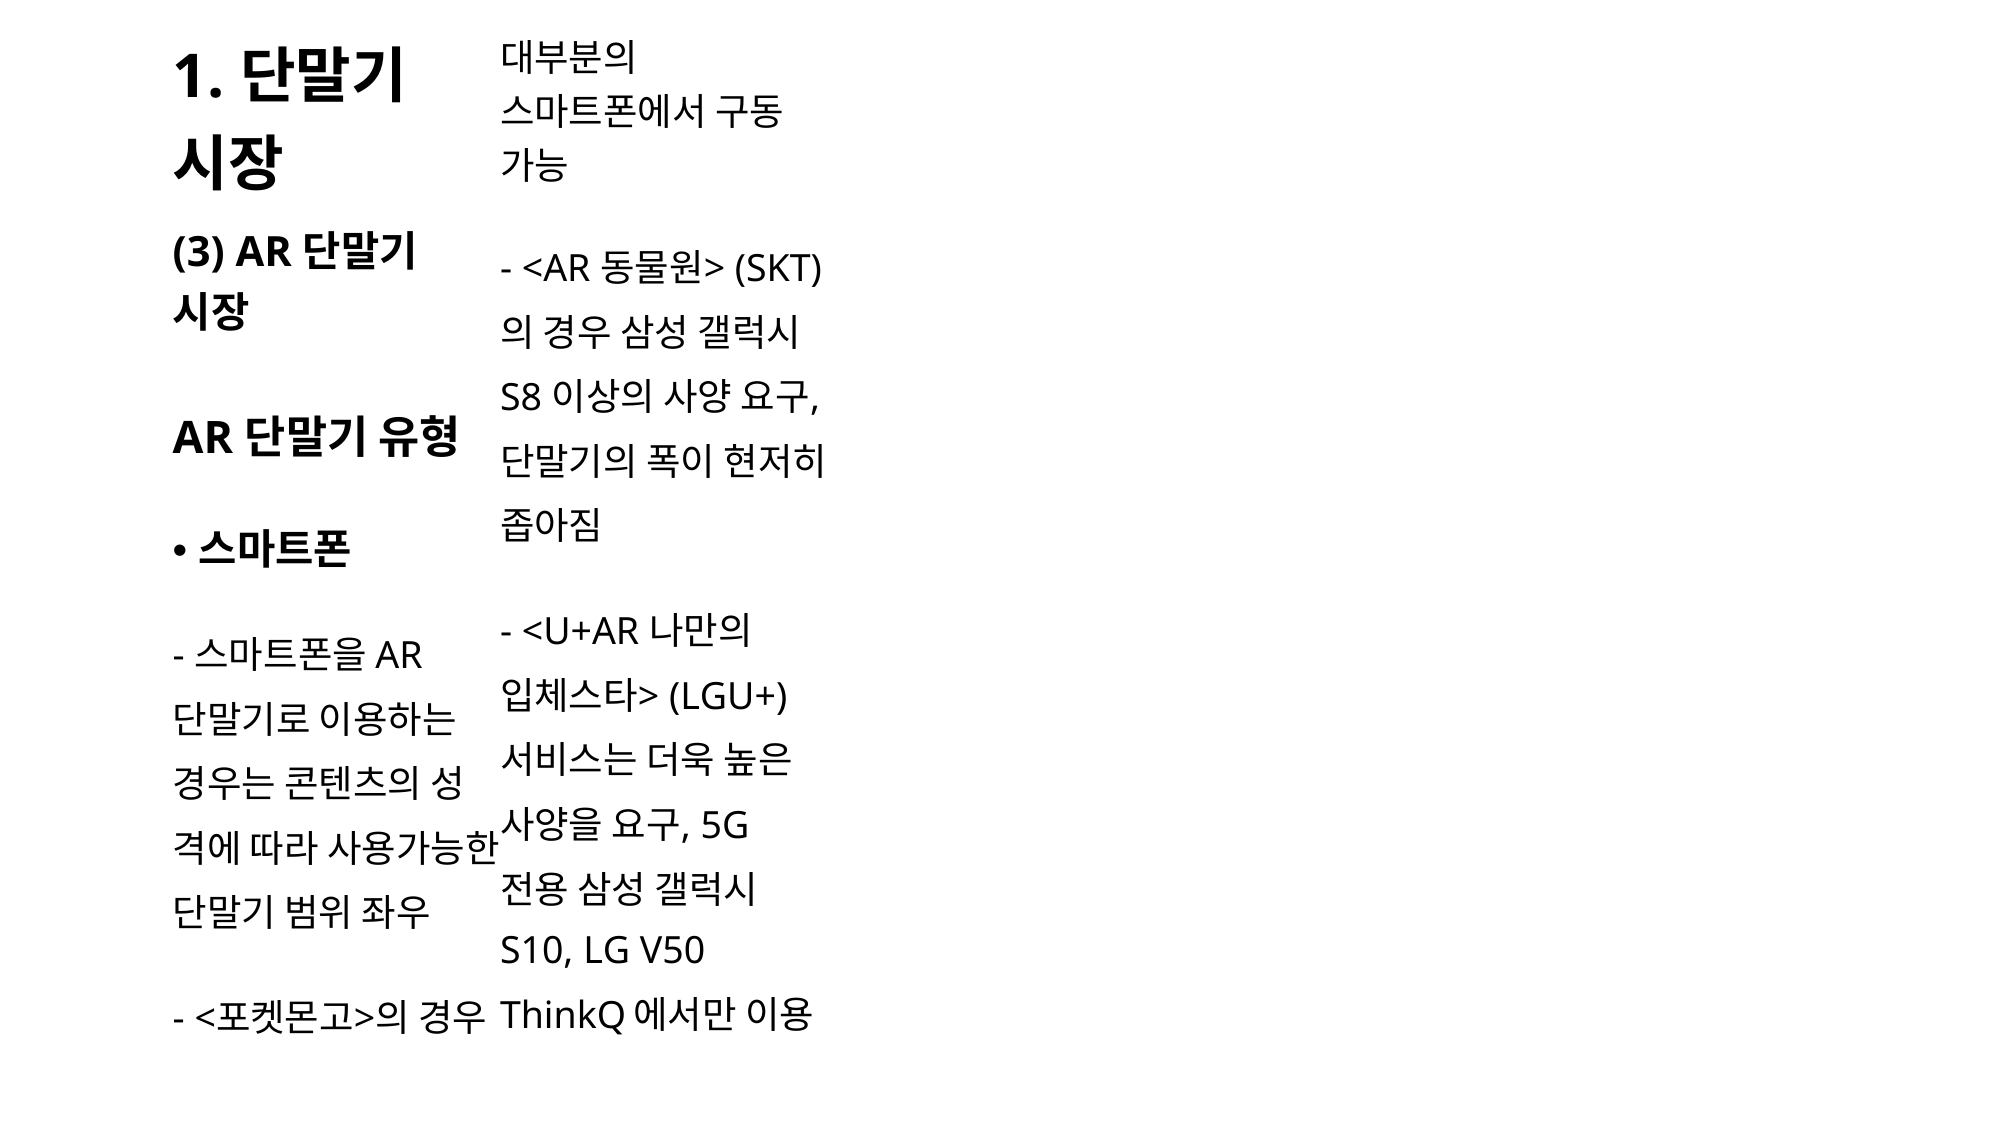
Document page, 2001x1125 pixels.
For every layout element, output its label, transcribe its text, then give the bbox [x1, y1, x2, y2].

text • 스마트폰 [172, 516, 500, 577]
text AR 단말기 유형 [172, 402, 500, 467]
text - <포켓몬고>의 경우 대부분의 스마트폰에서 구동 가능 [500, 27, 827, 190]
text 1. 단말기 시장 [172, 27, 500, 203]
text - <AR 동물원> (SKT)의 경우 삼성 갤럭시S8 이상의 사양 요구, 단말기의 폭이 현저히 좁아짐 [500, 238, 827, 551]
text - <U+AR 나만의 입체스타> (LGU+) 서비스는 더욱 높은 사양을 요구, 5G 전용 삼성 갤럭시 S10, LG V50 ThinkQ에서만 이용 가능 [500, 601, 827, 1039]
text - 스마트폰을 AR 단말기로 이용하는 경우는 콘텐츠의 성 격에 따라 사용가능한 단말기 범위 좌우 [172, 625, 500, 937]
text - <포켓몬고>의 경우 대부분의 스마트폰에서 구동 가능 [172, 988, 500, 1042]
text (3) AR 단말기 시장 [172, 218, 500, 339]
